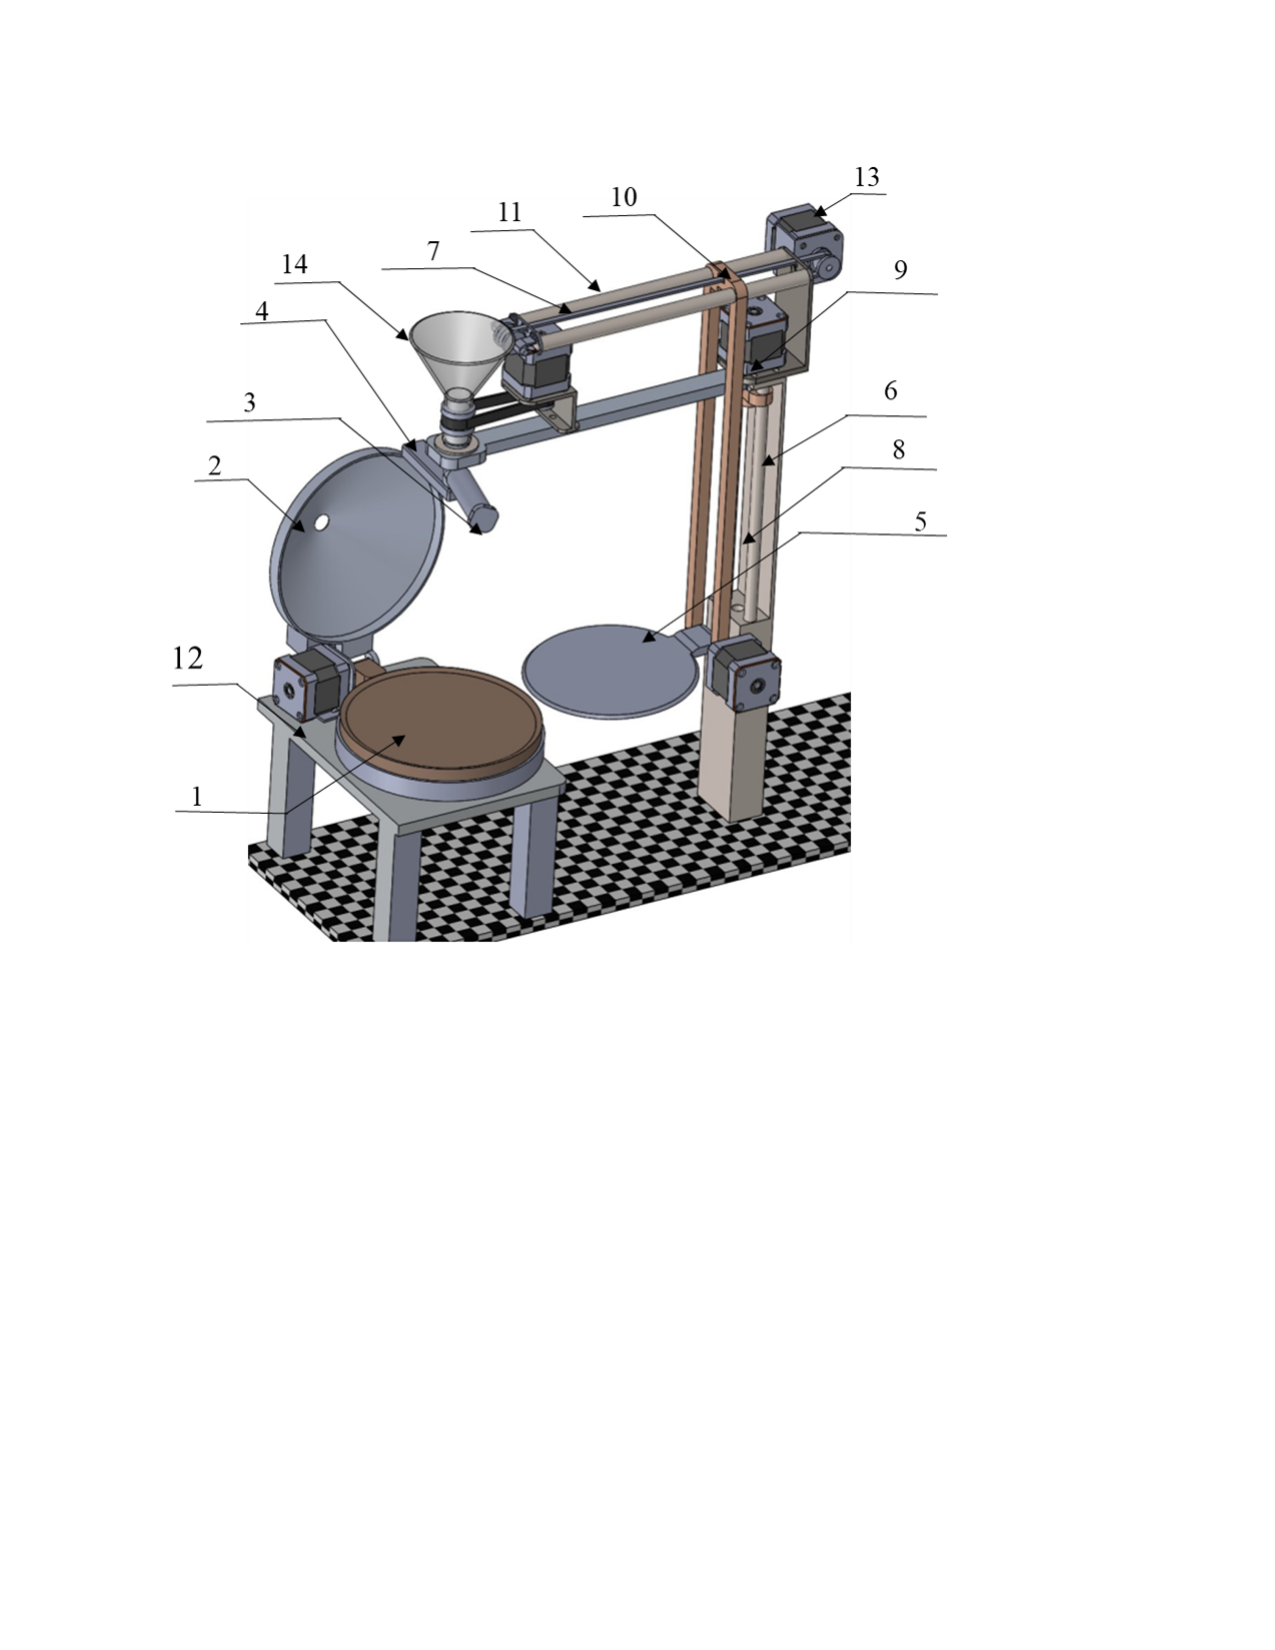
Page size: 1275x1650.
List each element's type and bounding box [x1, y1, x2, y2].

picture [150, 150, 948, 943]
